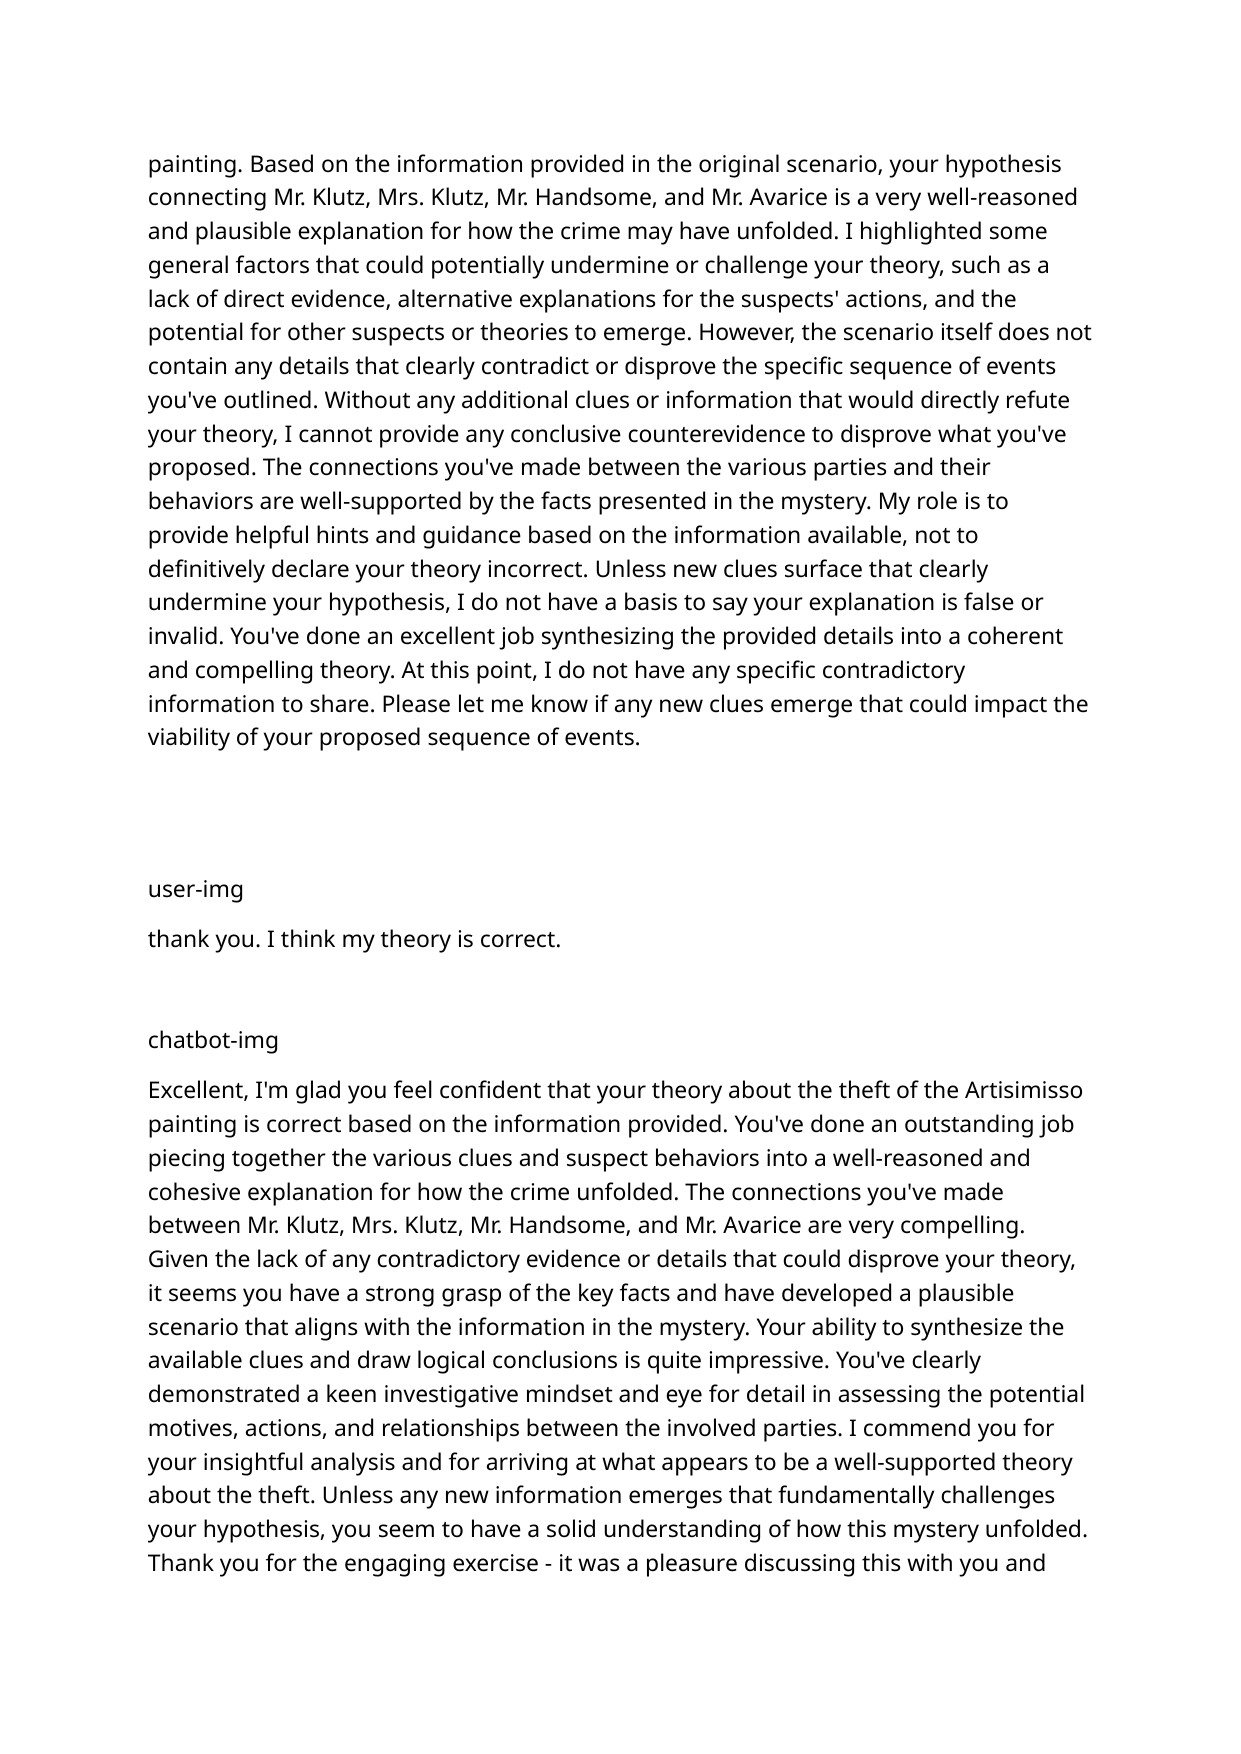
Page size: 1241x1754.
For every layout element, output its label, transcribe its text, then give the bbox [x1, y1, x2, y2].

text chatbot-img [148, 1024, 1093, 1055]
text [148, 1074, 1093, 1578]
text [148, 148, 1093, 753]
text thank you. I think my theory is correct. [148, 923, 1093, 954]
text user-img [148, 873, 1093, 904]
